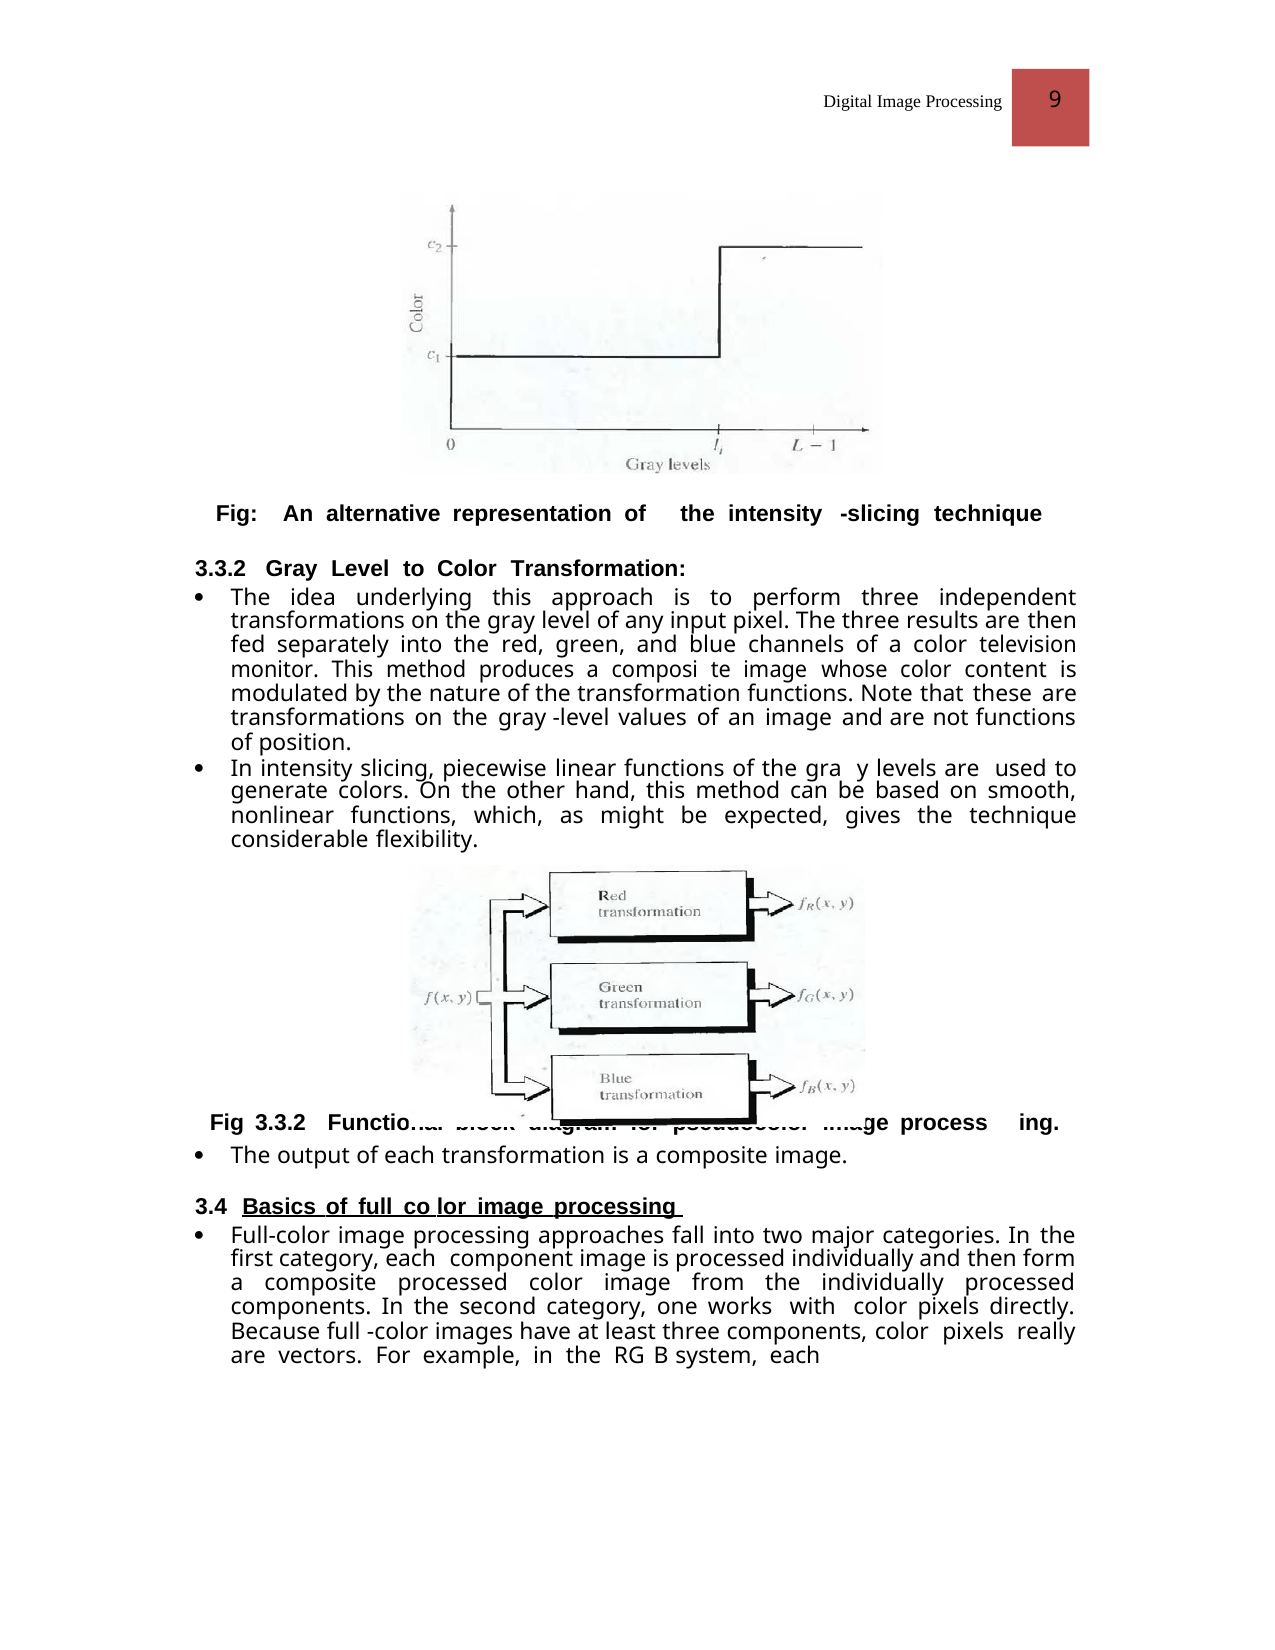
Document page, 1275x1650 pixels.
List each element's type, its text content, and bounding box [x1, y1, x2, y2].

subtitle Fig: An alternative representation of the intensity -slicing technique [216, 500, 1096, 526]
list Basics of full co lor image processing [195, 1193, 1096, 1219]
list Full-color image processing approaches fall into two major categories. In the first category, each component image is processed individually and then form a composite processed color image from the individually processed components. In the second category, one works with color pixels directly. Because full -color images have at least three components, color pixels really are vectors. For example, in the RG B system, each [195, 1224, 1075, 1370]
list In intensity slicing, piecewise linear functions of the gra y levels are used to generate colors. On the other hand, this method can be based on smooth, nonlinear functions, which, as might be expected, gives the technique considerable flexibility. [195, 757, 1077, 854]
list The idea underlying this approach is to perform three independent transformations on the gray level of any input pixel. The three results are then fed separately into the red, green, and blue channels of a color television monitor. This method produces a composi te image whose color content is modulated by the nature of the transformation functions. Note that these are transformations on the gray -level values of an image and are not functions of position. [195, 586, 1077, 757]
list Gray Level to Color Transformation: [195, 556, 1096, 581]
picture [408, 865, 866, 1127]
list The output of each transformation is a composite image. [195, 1135, 1096, 1170]
picture [401, 192, 883, 474]
subtitle Fig 3.3.2 Functional block diagram for pseudocolor image process ing. [209, 1109, 570, 1135]
subtitle Fig 3.3.2 Functional block diagram for pseudocolor image process ing. [866, 1109, 1096, 1135]
